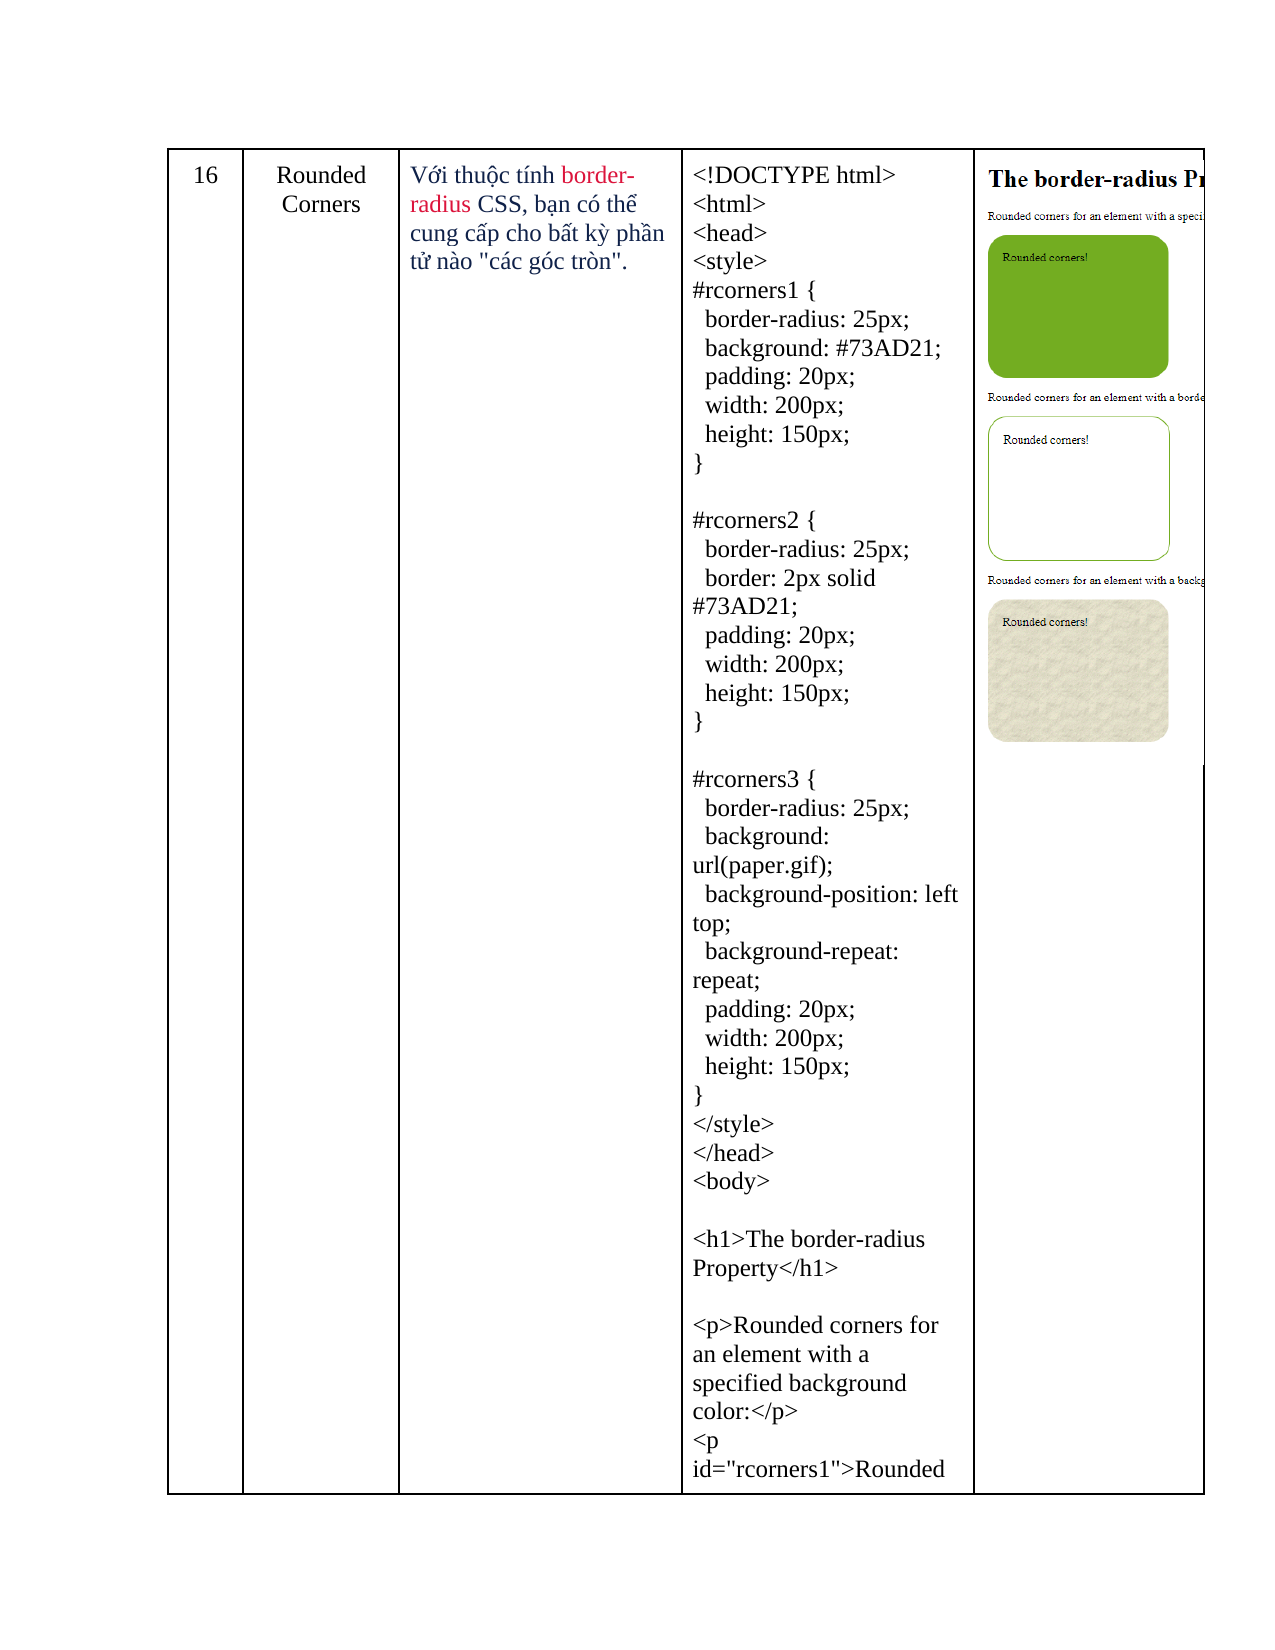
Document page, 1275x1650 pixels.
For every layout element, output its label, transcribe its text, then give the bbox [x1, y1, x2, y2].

table_cell 16 [169, 150, 242, 1493]
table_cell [683, 150, 973, 1493]
table_cell Rounded Corners [244, 150, 398, 1493]
table_cell [975, 150, 1203, 1493]
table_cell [400, 150, 681, 1493]
picture [984, 160, 1204, 765]
